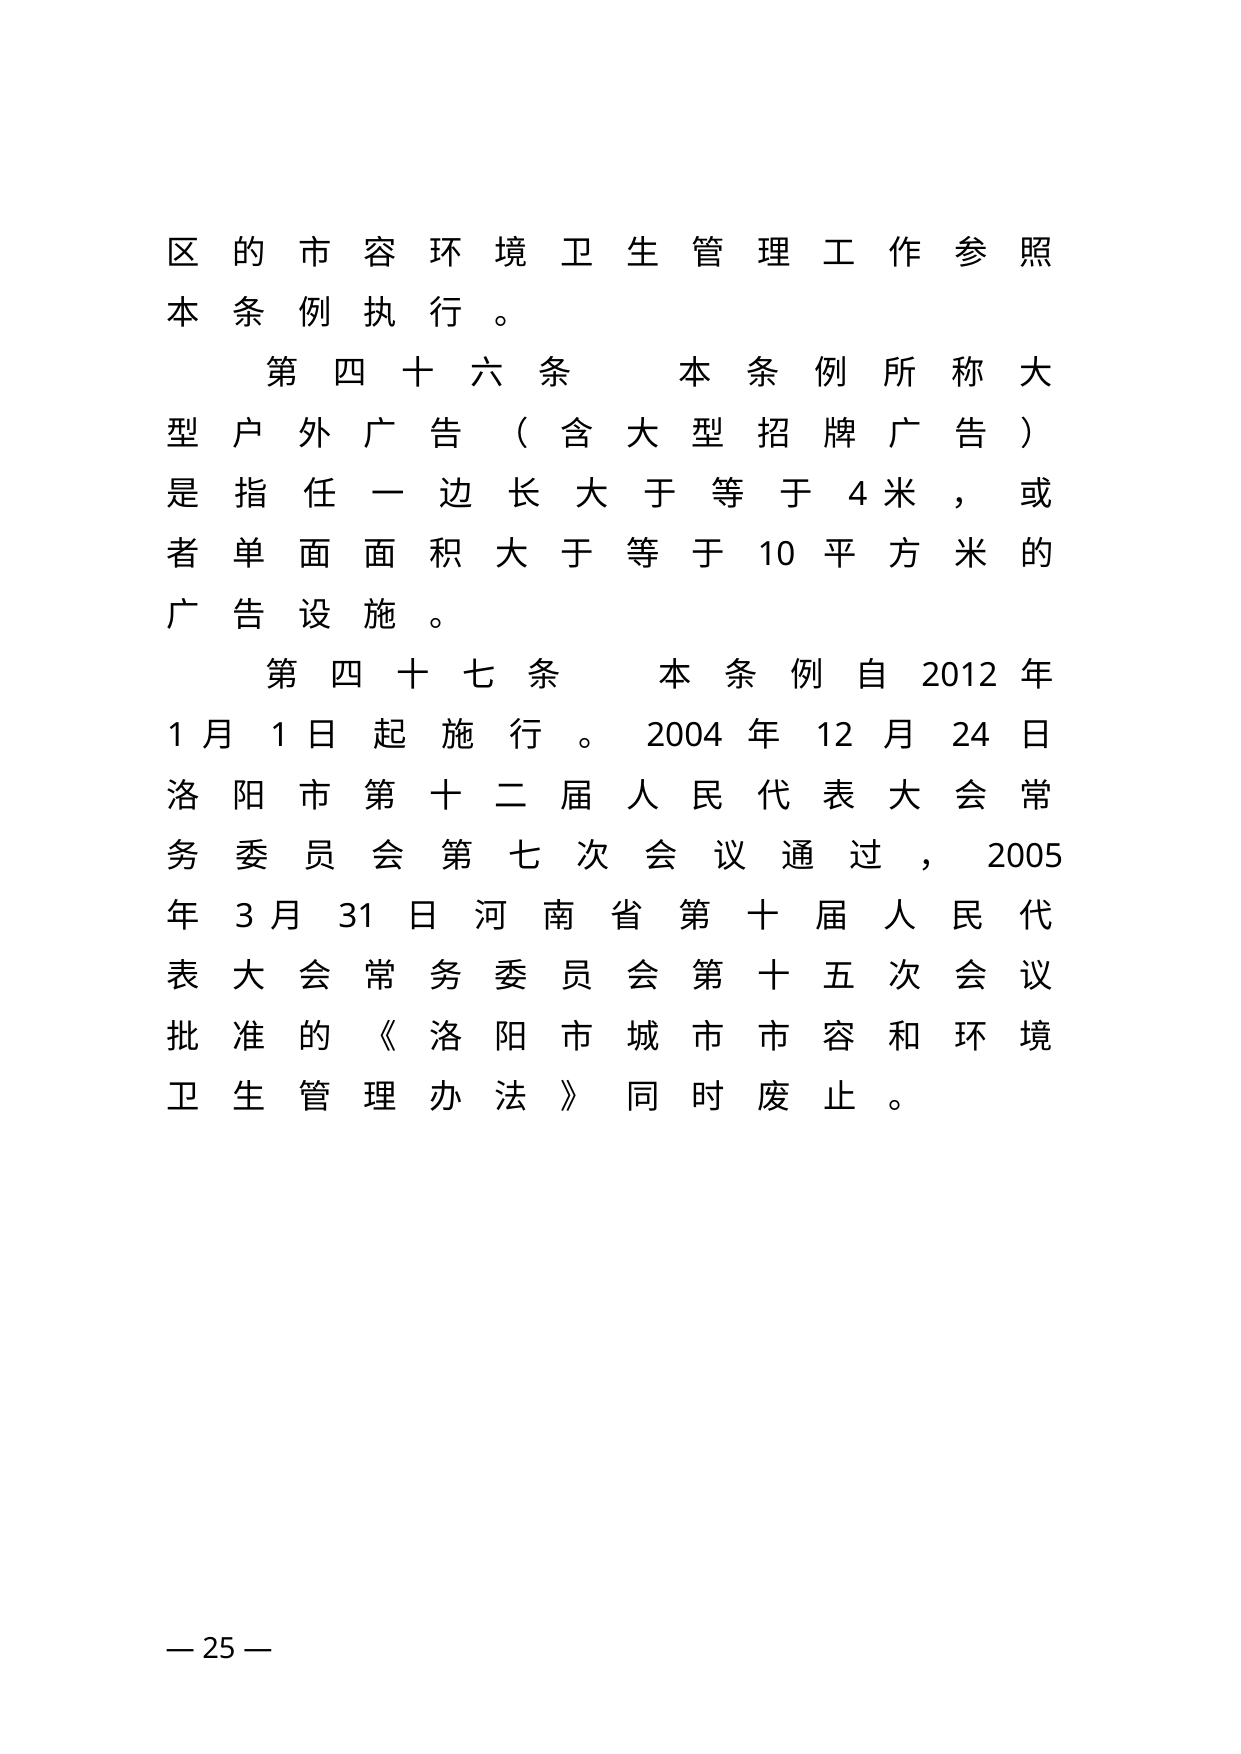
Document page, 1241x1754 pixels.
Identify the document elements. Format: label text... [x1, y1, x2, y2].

text 第四十六条 本条例所称大型户外广告（含大型招牌广告）是指任一边长大于等于4米，或者单面面积大于等于10平方米的广告设施。 [167, 340, 1085, 642]
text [167, 219, 1085, 340]
list 第四十七条 本条例自2012年1月1日起施行。2004年12月24日洛阳市第十二届人民代表大会常务委员会第七次会议通过，2005年3月31日河南省第十届人民代表大会常务委员会第十五次会议批准的《洛阳市城市市容和环境卫生管理办法》同时废止。 [167, 642, 1085, 1124]
